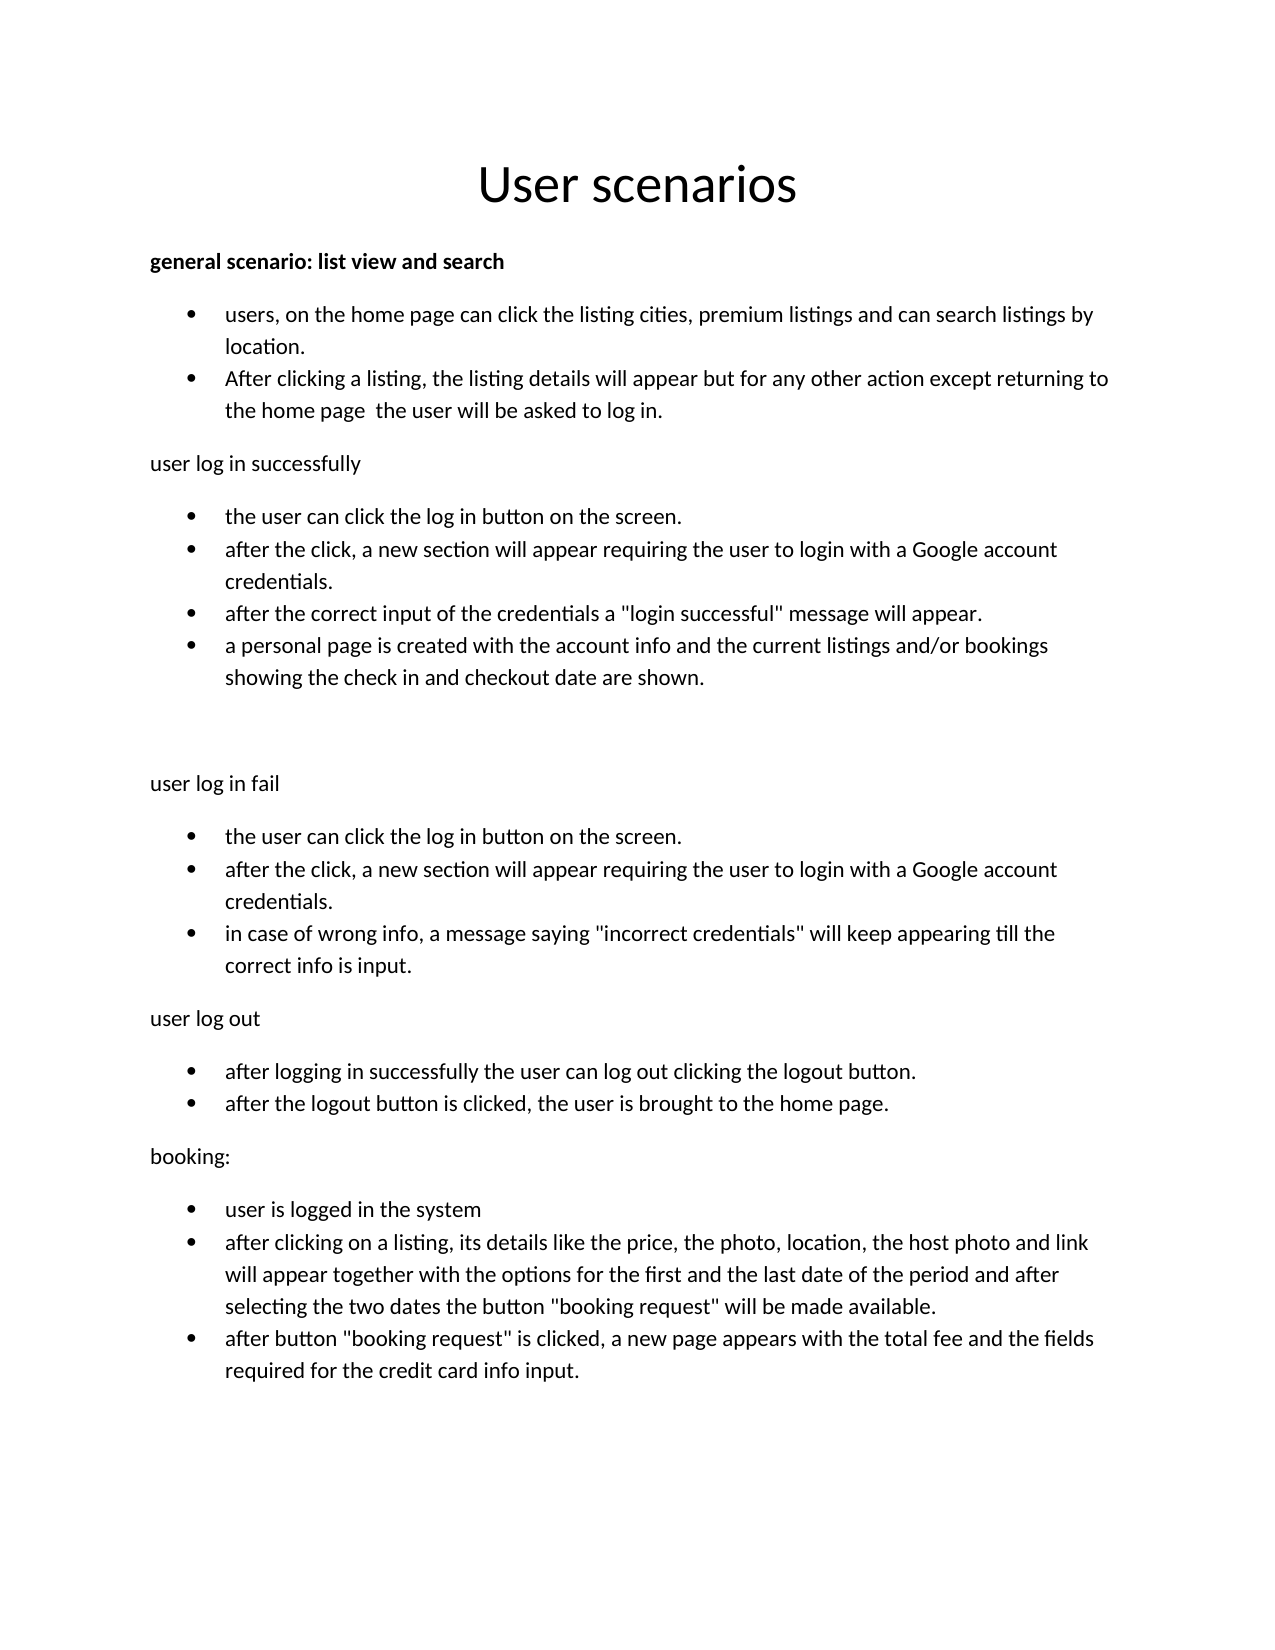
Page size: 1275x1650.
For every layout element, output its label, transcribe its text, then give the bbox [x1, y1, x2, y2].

list a personal page is created with the account info and the current listings and/or bookings showing the check in and checkout date are shown. [187, 631, 1125, 691]
list after the logout button is clicked, the user is brought to the home page. [187, 1089, 1125, 1117]
list after the click, a new section will appear requiring the user to login with a Google account credentials. [187, 535, 1125, 595]
list after button "booking request" is clicked, a new page appears with the total fee and the fields required for the credit card info input. [187, 1324, 1125, 1384]
text user log out [150, 1004, 1125, 1032]
list after the correct input of the credentials a "login successful" message will appear. [187, 599, 1125, 627]
list the user can click the log in button on the screen. [187, 822, 1125, 851]
list in case of wrong info, a message saying "incorrect credentials" will keep appearing till the correct info is input. [187, 919, 1125, 979]
text booking: [150, 1142, 1125, 1171]
list after the click, a new section will appear requiring the user to login with a Google account credentials. [187, 855, 1125, 915]
text User scenarios [150, 150, 1125, 216]
list after logging in successfully the user can log out clicking the logout button. [187, 1057, 1125, 1085]
list the user can click the log in button on the screen. [187, 502, 1125, 531]
text user log in successfully [150, 449, 1125, 477]
list After clicking a listing, the listing details will appear but for any other action except returning to the home page the user will be asked to log in. [187, 364, 1125, 424]
list users, on the home page can click the listing cities, premium listings and can search listings by location. [187, 300, 1125, 360]
text user log in fail [150, 769, 1125, 797]
list user is logged in the system [187, 1196, 1125, 1223]
text general scenario: list view and search [150, 247, 1125, 275]
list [187, 1228, 1125, 1320]
